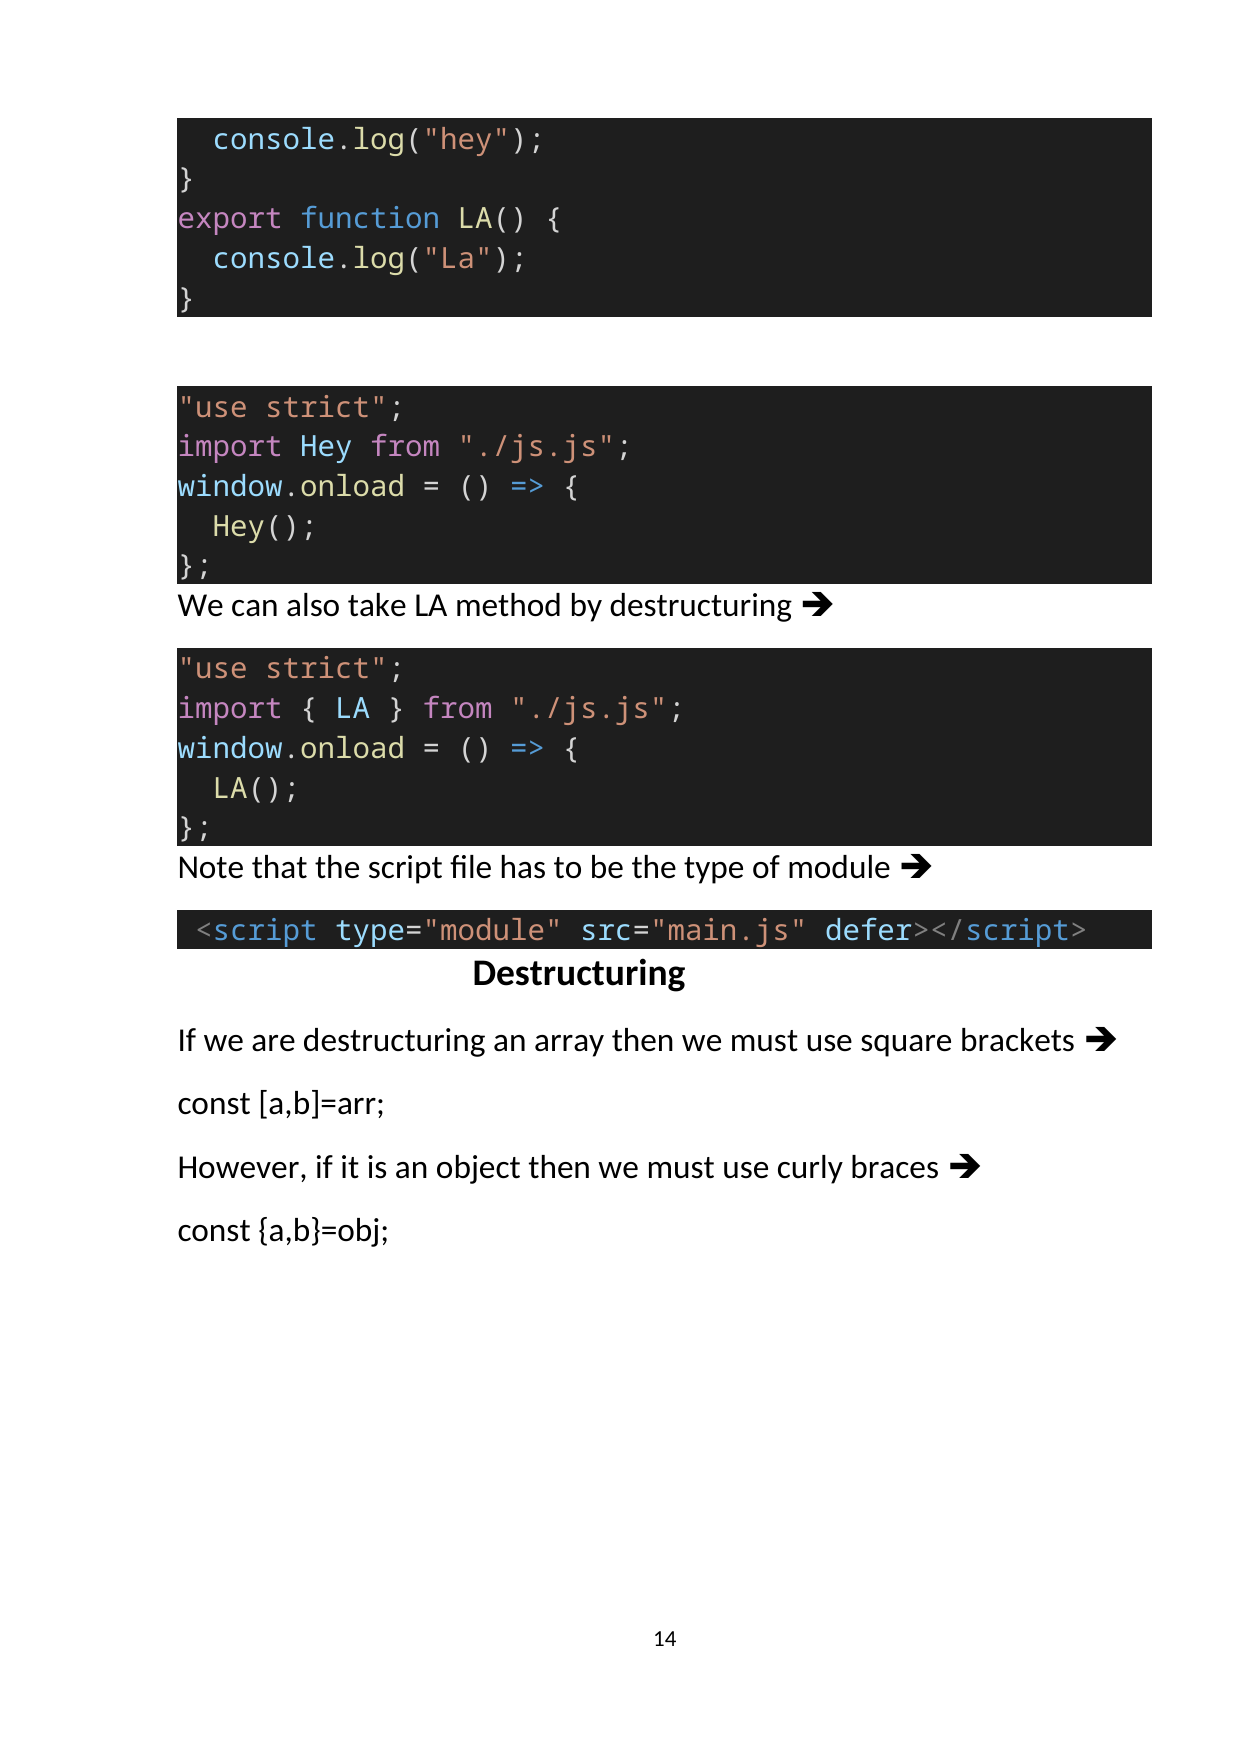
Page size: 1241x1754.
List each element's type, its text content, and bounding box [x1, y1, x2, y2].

text Destructuring [398, 949, 1152, 995]
text const [a,b]=arr; [177, 1082, 1152, 1123]
text Note that the script file has to be the type of module [177, 846, 1152, 887]
text LA(); [177, 767, 1152, 807]
text export function LA() { [177, 197, 1152, 237]
text console.log("La"); [177, 237, 1152, 277]
text We can also take LA method by destructuring [177, 584, 1152, 625]
text "use strict"; [177, 648, 1152, 687]
text "use strict"; [177, 386, 1152, 426]
text } [177, 158, 1152, 197]
text If we are destructuring an array then we must use square brackets [177, 1019, 1152, 1059]
text } [177, 277, 1152, 317]
text Hey(); [177, 505, 1152, 545]
text However, if it is an object then we must use curly braces [177, 1146, 1152, 1186]
text <script type="module" src="main.js" defer></script> [177, 910, 1152, 949]
text import Hey from "./js.js"; [177, 426, 1152, 465]
text }; [177, 807, 1152, 846]
text const {a,b}=obj; [177, 1209, 1152, 1250]
text import { LA } from "./js.js"; [177, 687, 1152, 727]
text console.log("hey"); [177, 118, 1152, 158]
text }; [177, 545, 1152, 584]
text window.onload = () => { [177, 727, 1152, 767]
text window.onload = () => { [177, 465, 1152, 505]
